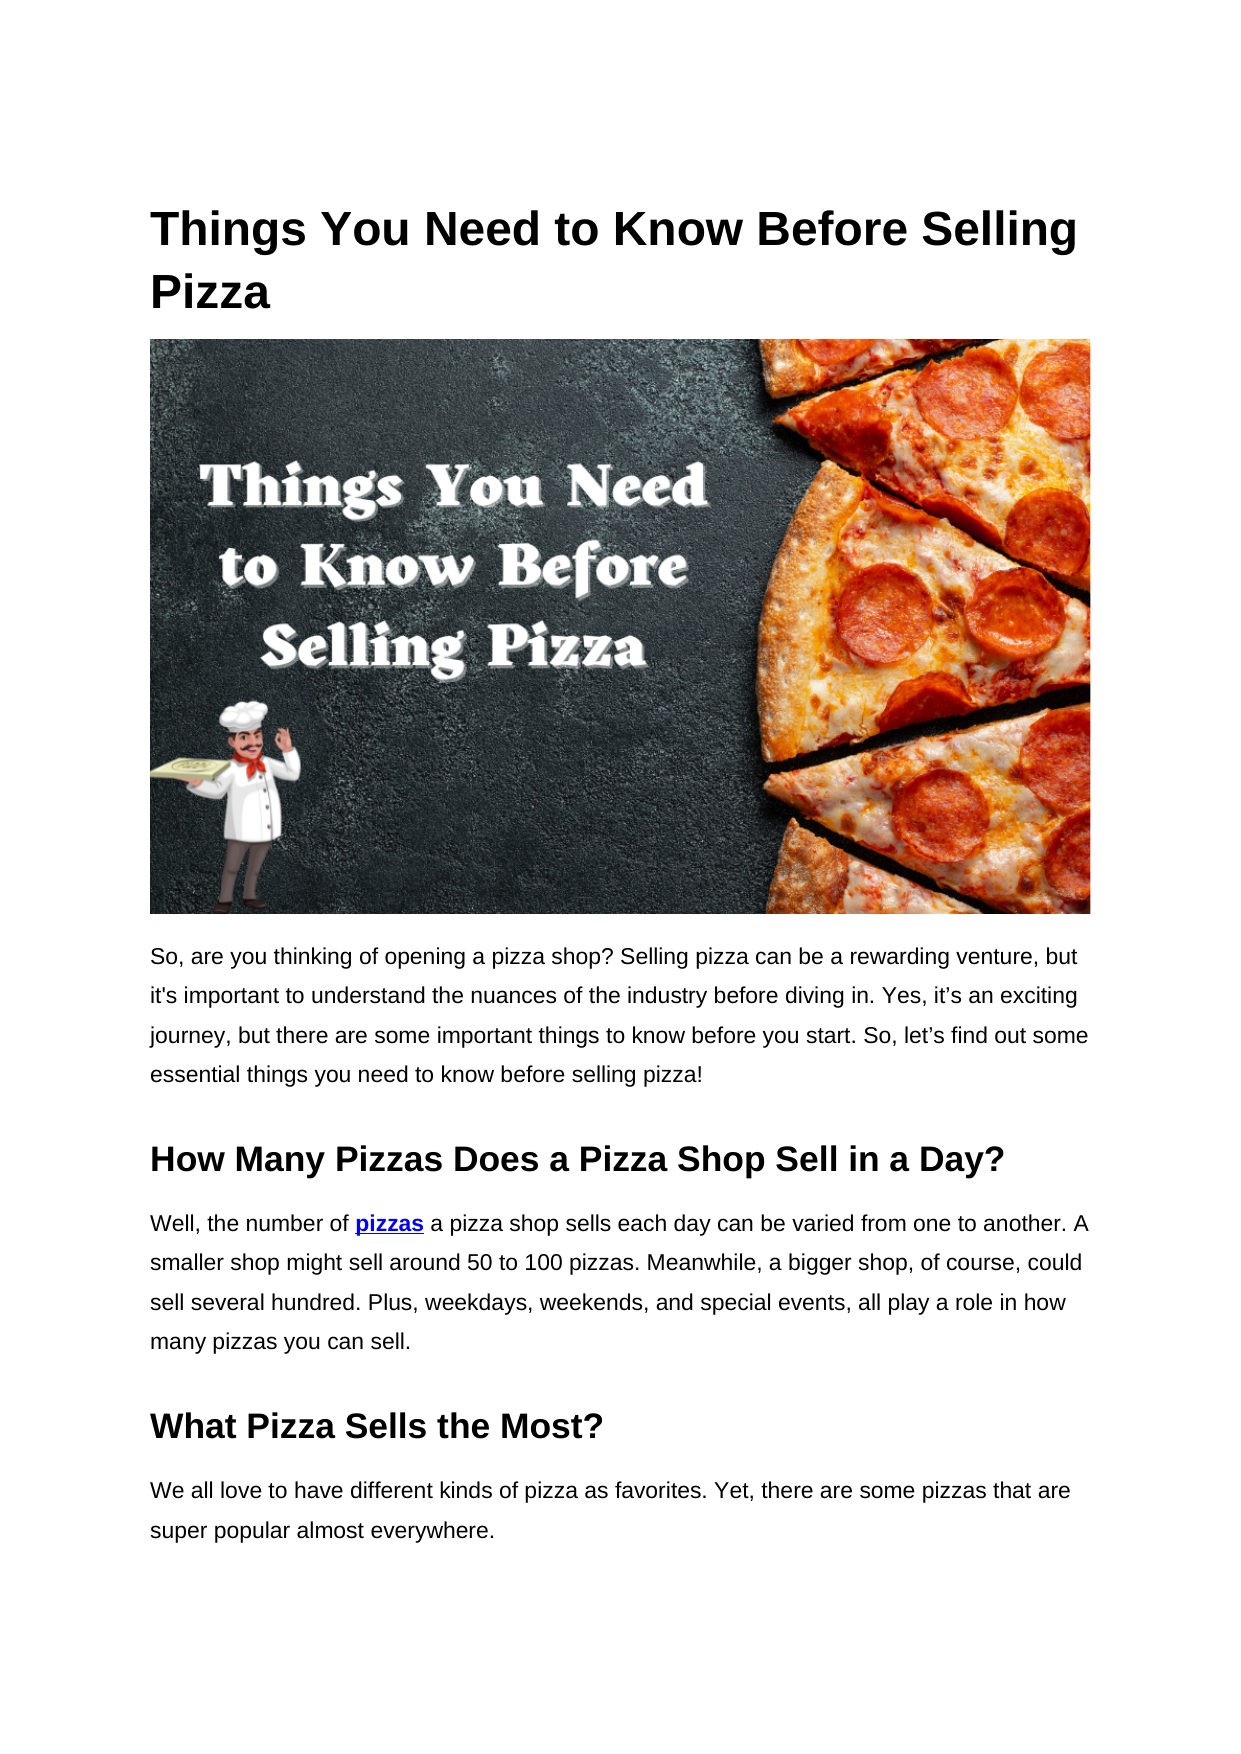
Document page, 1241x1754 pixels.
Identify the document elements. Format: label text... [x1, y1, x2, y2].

subtitle How Many Pizzas Does a Pizza Shop Sell in a Day? [150, 1138, 1090, 1179]
subtitle What Pizza Sells the Most? [150, 1405, 1090, 1446]
picture [150, 339, 1091, 914]
text We all love to have different kinds of pizza as favorites. Yet, there are some pizzas that are super popular almost everywhere. [150, 1477, 1090, 1543]
subtitle Things You Need to Know Before Selling Pizza [150, 200, 1090, 318]
text So, are you thinking of opening a pizza shop? Selling pizza can be a rewarding venture, but it's important to understand the nuances of the industry before diving in. Yes, it’s an exciting journey, but there are some important things to know before you start. So, let’s find out some essential things you need to know before selling pizza! [150, 943, 1090, 1087]
text Well, the number of pizzas a pizza shop sells each day can be varied from one to another. A smaller shop might sell around 50 to 100 pizzas. Meanwhile, a bigger shop, of course, could sell several hundred. Plus, weekdays, weekends, and special events, all play a role in how many pizzas you can sell. [150, 1210, 1090, 1355]
